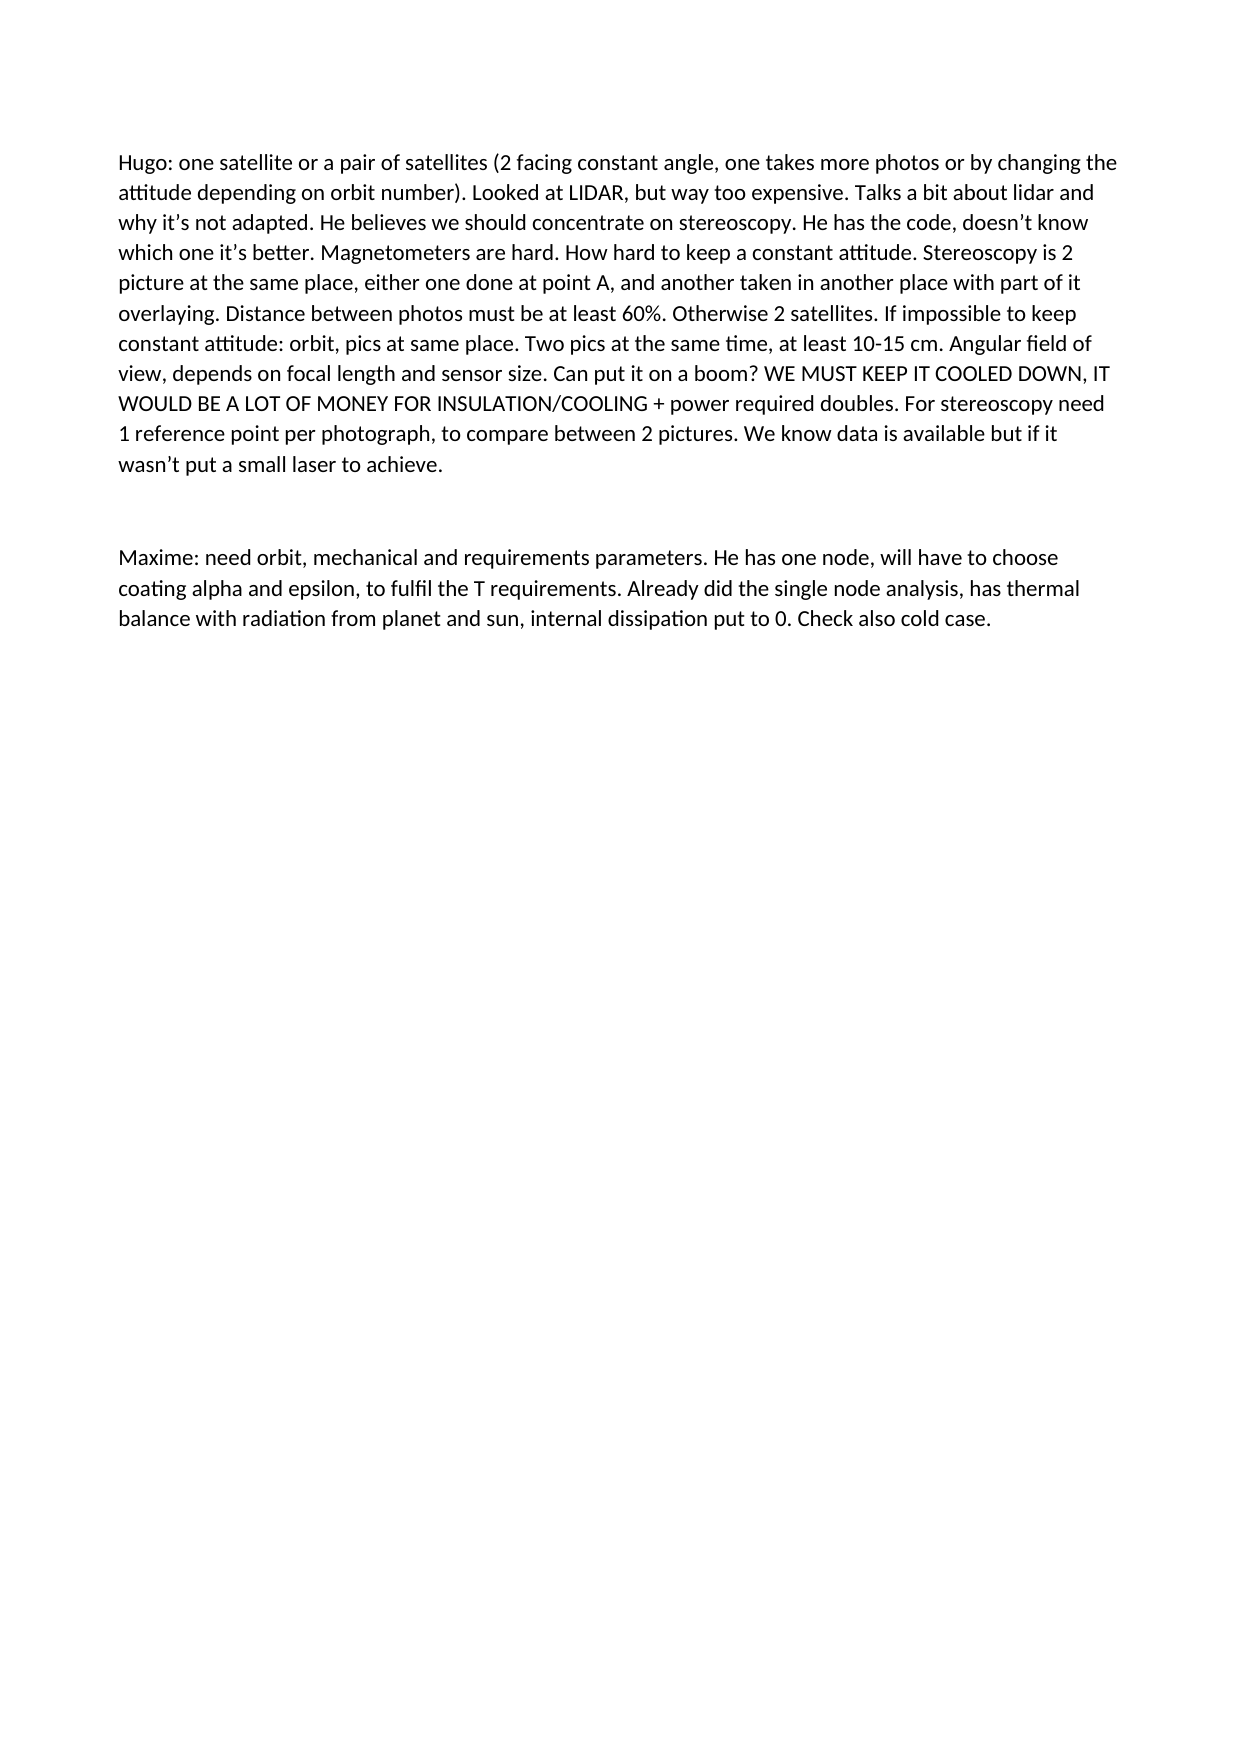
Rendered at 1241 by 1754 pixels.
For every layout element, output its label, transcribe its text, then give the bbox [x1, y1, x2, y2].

text Hugo: one satellite or a pair of satellites (2 facing constant angle, one takes more photos or by changing the attitude depending on orbit number). Looked at LIDAR, but way too expensive. Talks a bit about lidar and why it’s not adapted. He believes we should concentrate on stereoscopy. He has the code, doesn’t know which one it’s better. Magnetometers are hard. How hard to keep a constant attitude. Stereoscopy is 2 picture at the same place, either one done at point A, and another taken in another place with part of it overlaying. Distance between photos must be at least 60%. Otherwise 2 satellites. If impossible to keep constant attitude: orbit, pics at same place. Two pics at the same time, at least 10-15 cm. Angular field of view, depends on focal length and sensor size. Can put it on a boom? WE MUST KEEP IT COOLED DOWN, IT WOULD BE A LOT OF MONEY FOR INSULATION/COOLING + power required doubles. For stereoscopy need 1 reference point per photograph, to compare between 2 pictures. We know data is available but if it wasn’t put a small laser to achieve. [118, 148, 1122, 478]
text Maxime: need orbit, mechanical and requirements parameters. He has one node, will have to choose coating alpha and epsilon, to fulfil the T requirements. Already did the single node analysis, has thermal balance with radiation from planet and sun, internal dissipation put to 0. Check also cold case. [118, 543, 1122, 632]
